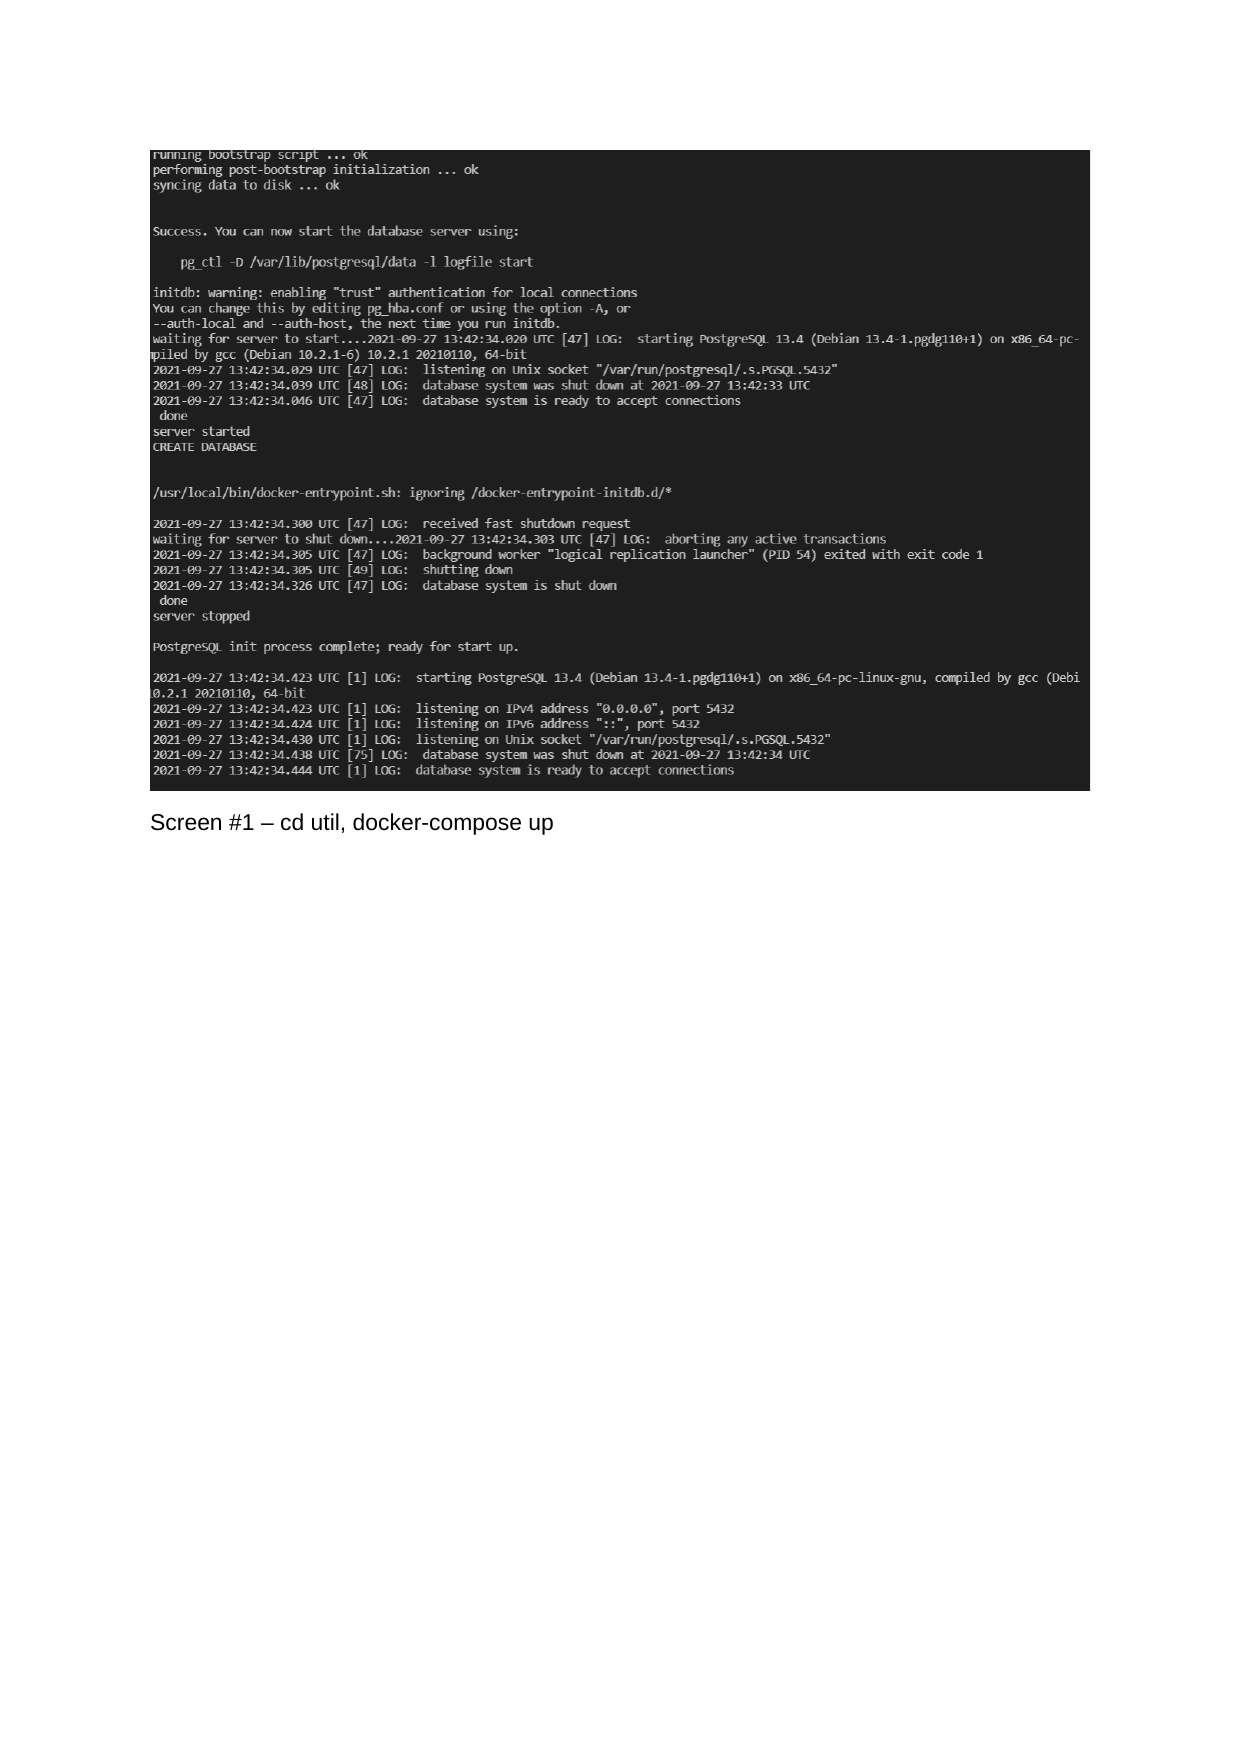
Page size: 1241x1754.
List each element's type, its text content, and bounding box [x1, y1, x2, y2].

text Screen #1 – cd util, docker-compose up [150, 809, 1090, 835]
picture [150, 150, 1091, 791]
